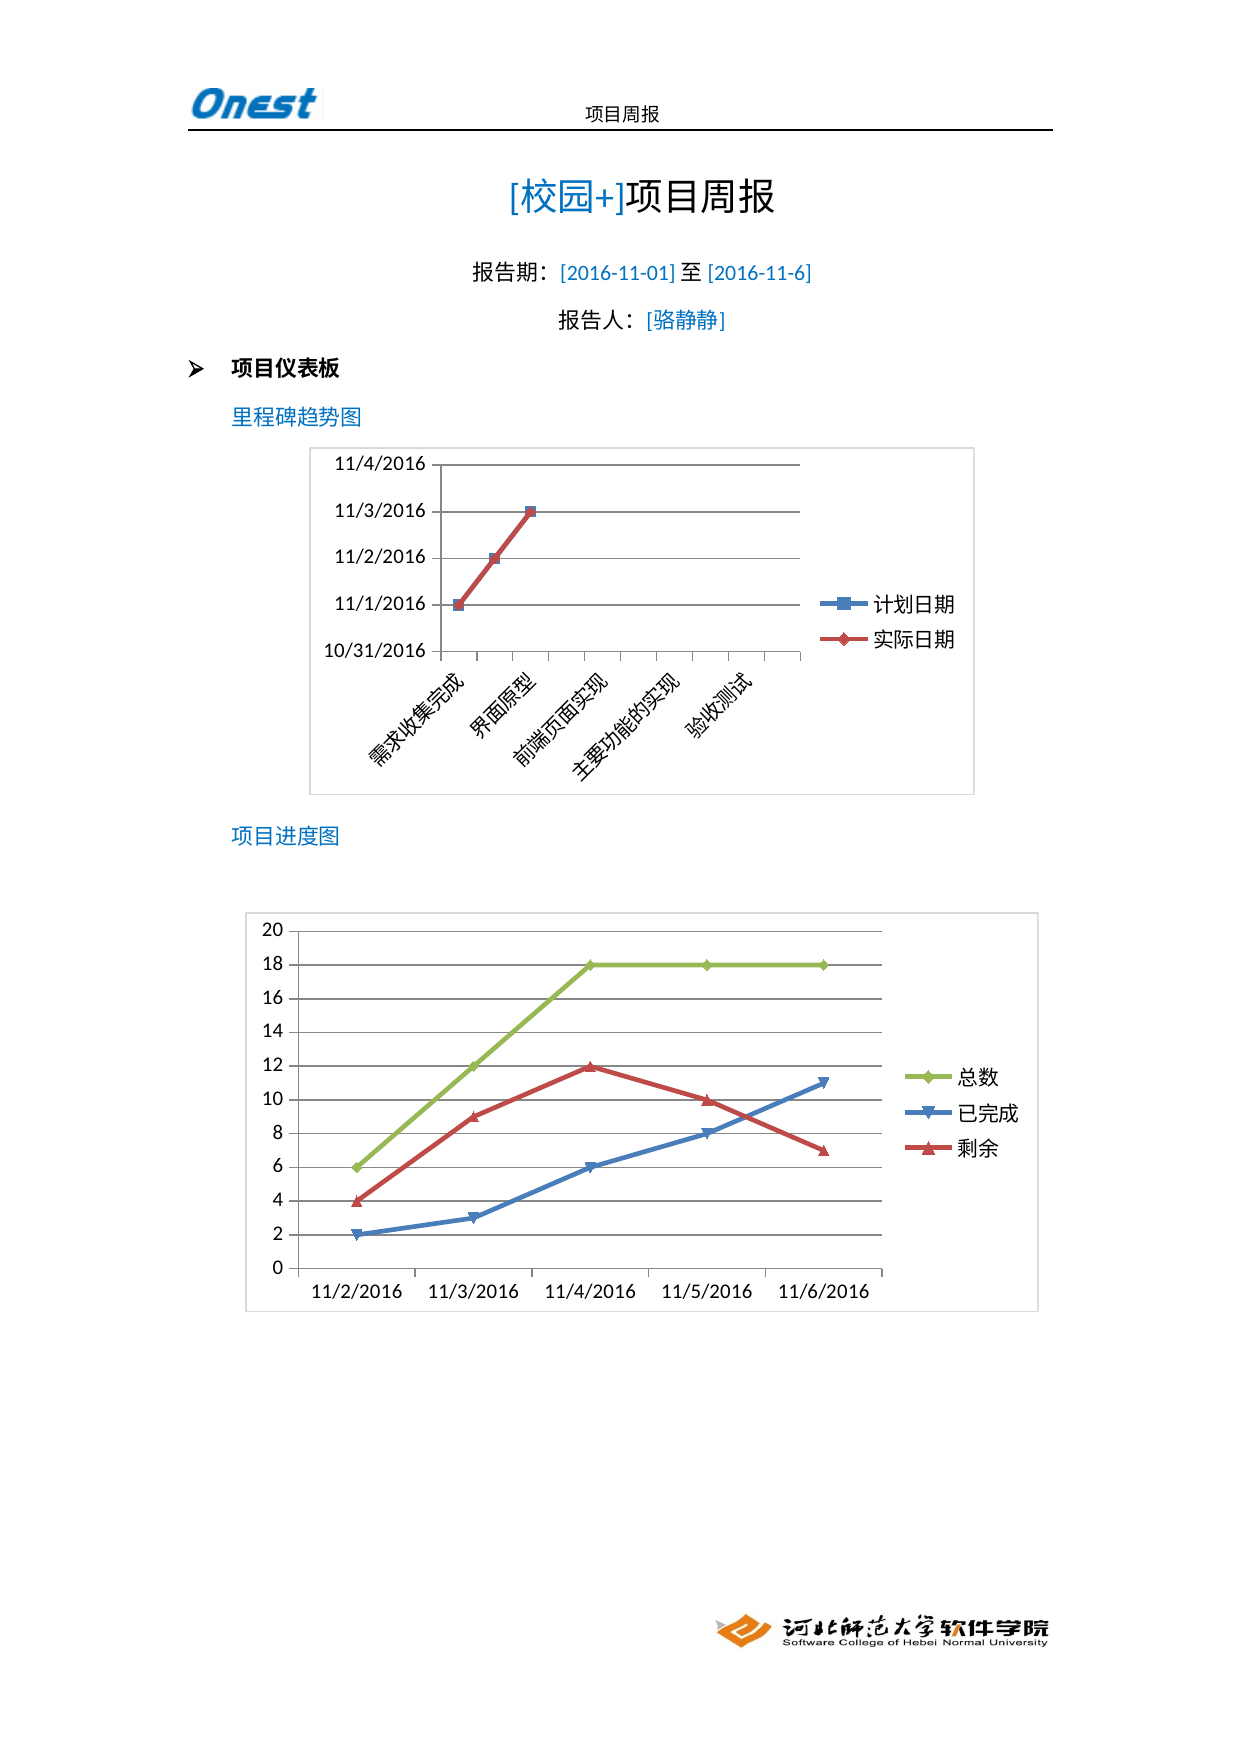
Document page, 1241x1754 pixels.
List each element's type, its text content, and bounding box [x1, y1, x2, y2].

text 报告人：[骆静静] [187, 302, 1053, 335]
list 项目仪表板 [187, 351, 1053, 383]
text [校园+]项目周报 [187, 162, 1053, 227]
picture [710, 1611, 1053, 1651]
list 里程碑趋势图 [231, 399, 1053, 432]
picture [187, 88, 324, 122]
text 报告期：[2016-11-01] 至 [2016-11-6] [187, 254, 1053, 287]
list 项目进度图 [231, 818, 1053, 851]
